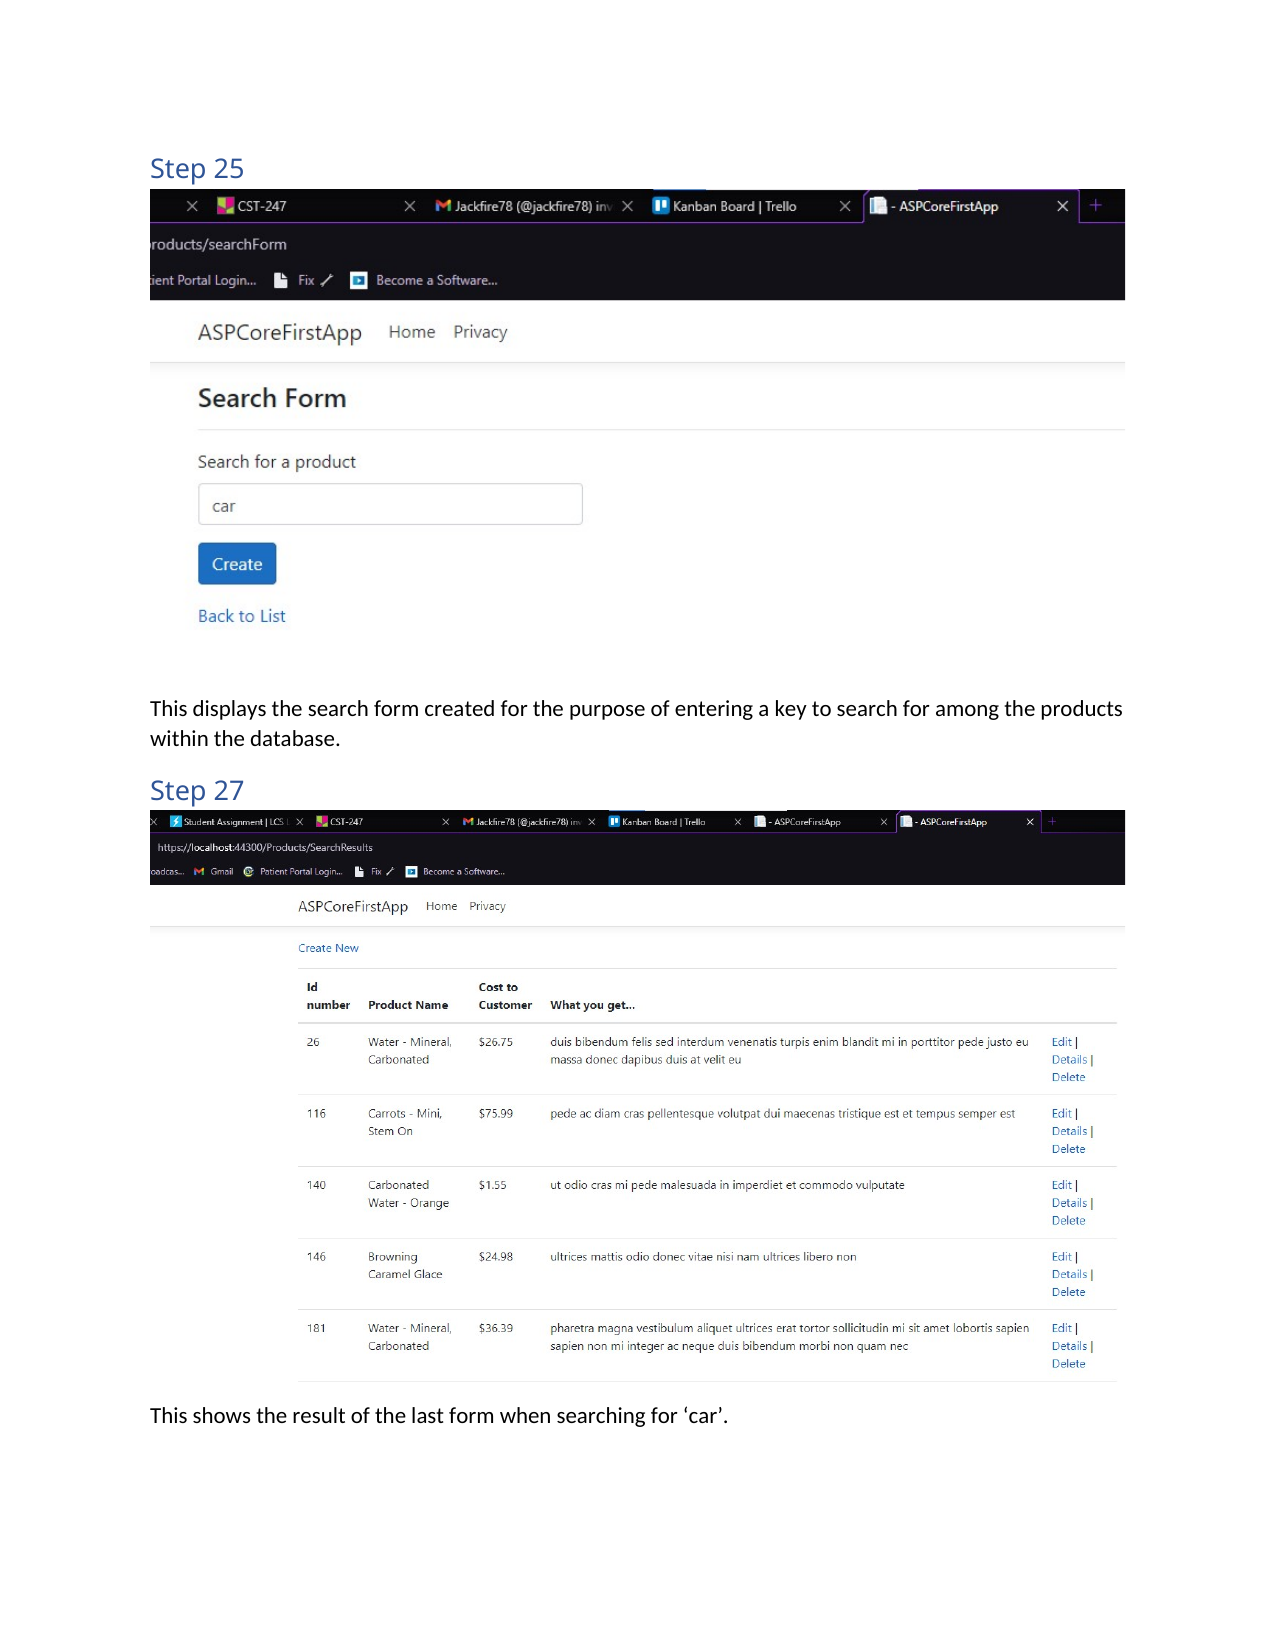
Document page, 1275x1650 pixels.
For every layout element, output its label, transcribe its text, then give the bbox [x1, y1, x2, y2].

subtitle Step 25 [150, 150, 1125, 187]
text This displays the search form created for the purpose of entering a key to search for among the products within the database. [150, 694, 1125, 752]
picture [150, 189, 1125, 676]
text This shows the result of the last form when searching for ‘car’. [150, 1401, 1125, 1429]
picture [150, 810, 1125, 1382]
subtitle Step 27 [150, 771, 1125, 808]
